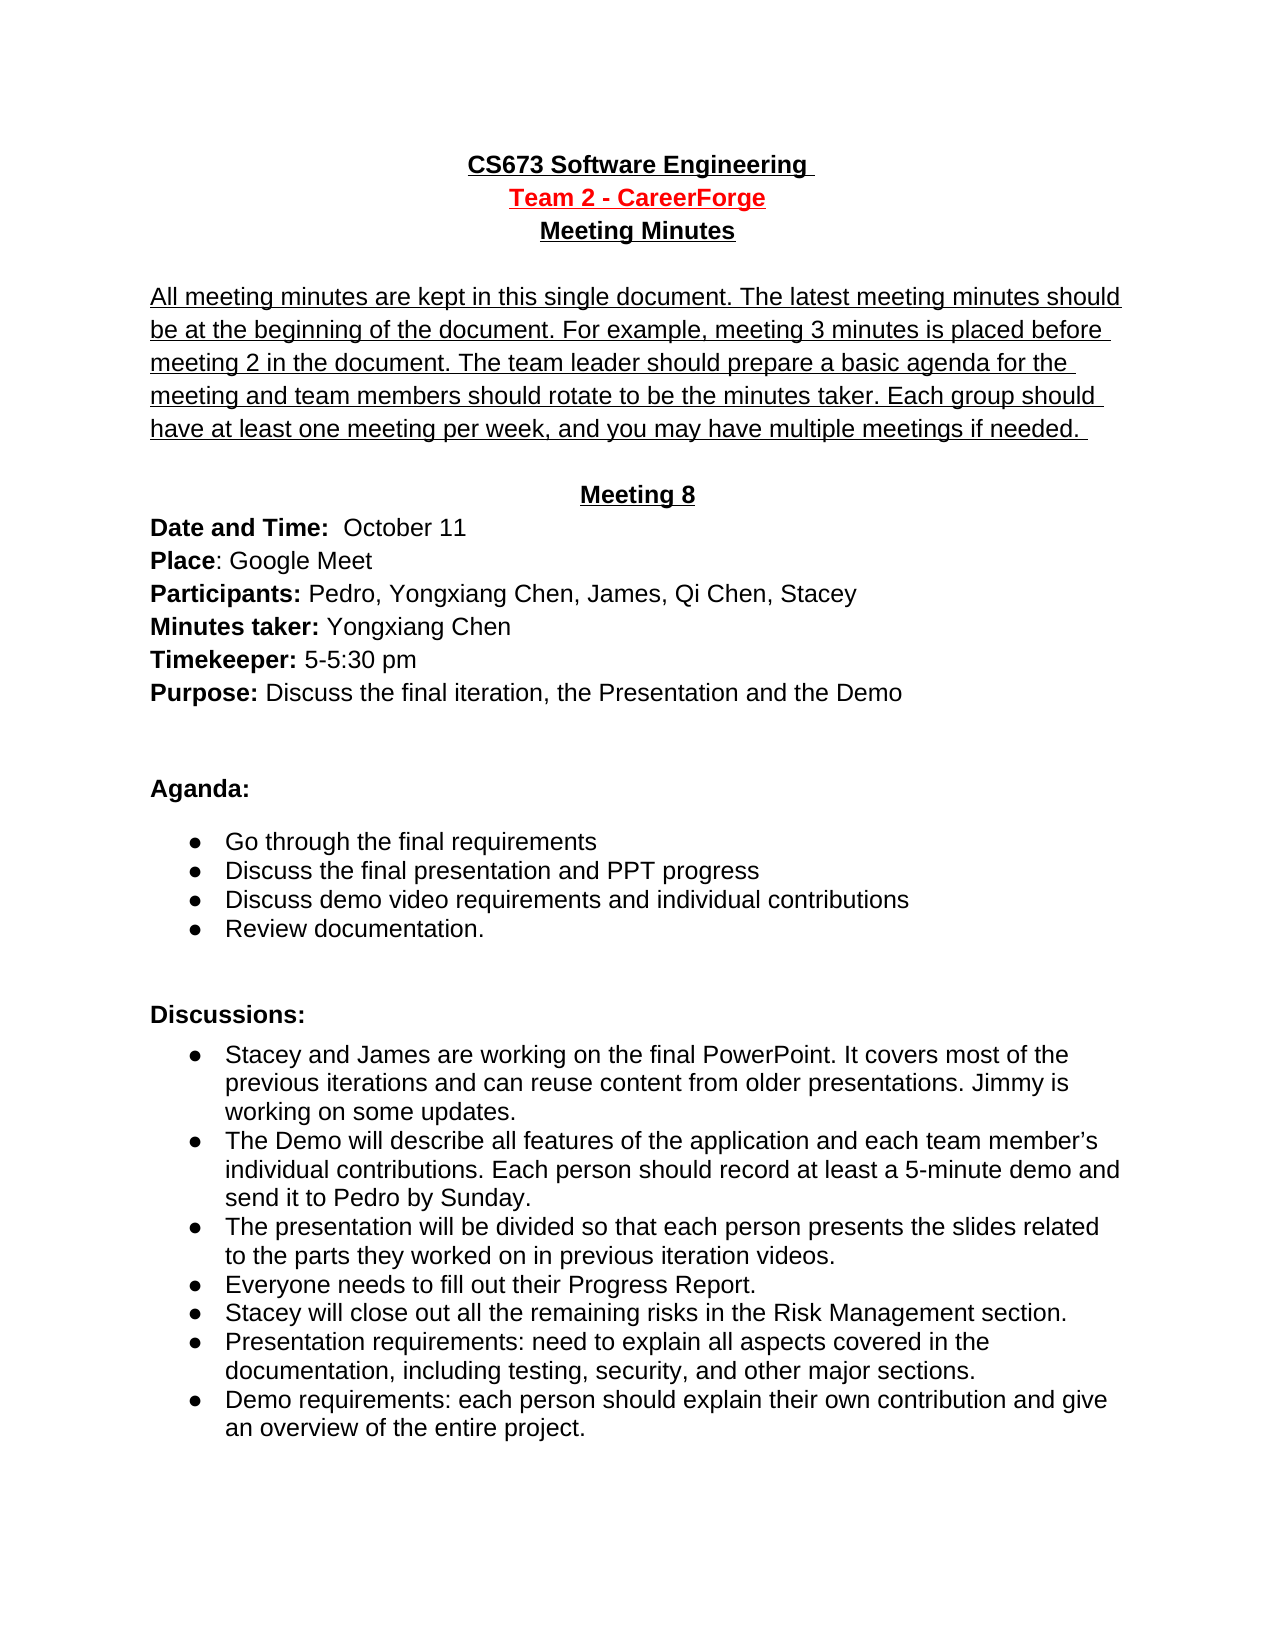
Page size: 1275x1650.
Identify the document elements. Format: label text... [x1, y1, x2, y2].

text CS673 Software Engineering [150, 150, 1125, 179]
text Timekeeper: 5-5:30 pm [150, 645, 1125, 674]
list Stacey will close out all the remaining risks in the Risk Management section. [187, 1298, 1125, 1327]
list Discuss demo video requirements and individual contributions [187, 885, 1125, 913]
text All meeting minutes are kept in this single document. The latest meeting minutes should be at the beginning of the document. For example, meeting 3 minutes is placed before meeting 2 in the document. The team leader should prepare a basic agenda for the meeting and team members should rotate to be the minutes taker. Each group should have at least one meeting per week, and you may have multiple meetings if needed. [150, 282, 1125, 443]
list Everyone needs to fill out their Progress Report. [187, 1269, 1125, 1298]
list The presentation will be divided so that each person presents the slides related to the parts they worked on in previous iteration videos. [187, 1212, 1125, 1269]
list Demo requirements: each person should explain their own contribution and give an overview of the entire project. [187, 1384, 1125, 1442]
list The Demo will describe all features of the application and each team member’s individual contributions. Each person should record at least a 5-minute demo and send it to Pedro by Sunday. [187, 1126, 1125, 1212]
text Place: Google Meet [150, 546, 1125, 575]
list Discuss the final presentation and PPT progress [187, 856, 1125, 885]
text Participants: Pedro, Yongxiang Chen, James, Qi Chen, Stacey [150, 579, 1125, 608]
list Go through the final requirements [187, 827, 1125, 856]
list Stacey and James are working on the final PowerPoint. It covers most of the previous iterations and can reuse content from older presentations. Jimmy is working on some updates. [187, 1039, 1125, 1126]
text Meeting 8 [150, 480, 1125, 509]
text Team 2 - CareerForge [150, 183, 1125, 212]
list Review documentation. [187, 913, 1125, 942]
text Purpose: Discuss the final iteration, the Presentation and the Demo [150, 678, 1125, 707]
text Discussions: [150, 1000, 1125, 1029]
text Meeting Minutes [150, 216, 1125, 245]
text Minutes taker: Yongxiang Chen [150, 612, 1125, 641]
list Presentation requirements: need to explain all aspects covered in the documentation, including testing, security, and other major sections. [187, 1327, 1125, 1384]
text Date and Time: October 11 [150, 513, 1125, 542]
subtitle Aganda: [150, 773, 1125, 802]
